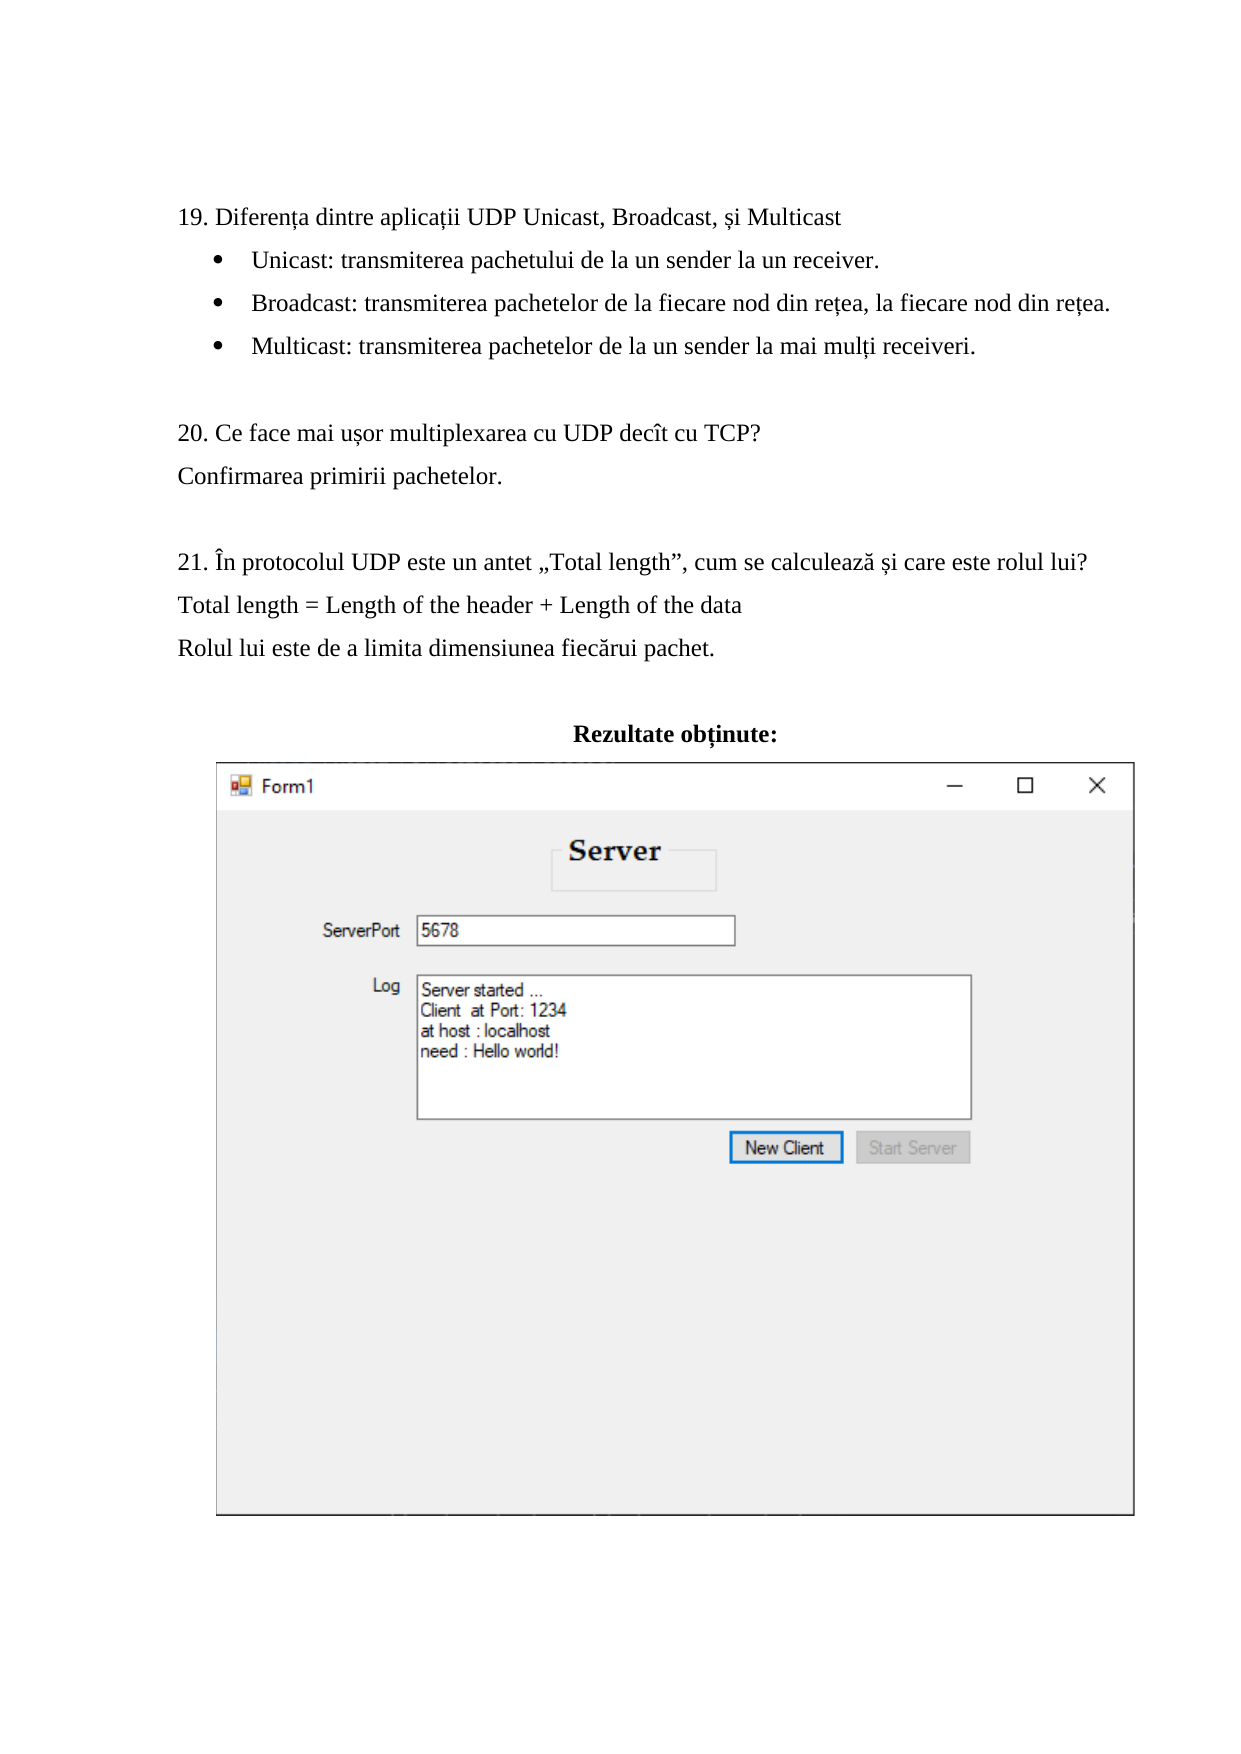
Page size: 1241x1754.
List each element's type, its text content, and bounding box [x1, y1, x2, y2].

list Diferența dintre aplicații UDP Unicast, Broadcast, și Multicast [177, 202, 1211, 231]
list Unicast: transmiterea pachetului de la un sender la un receiver. [213, 245, 1211, 274]
list Rolul lui este de a limita dimensiunea fiecărui pachet. [118, 633, 1211, 662]
list În protocolul UDP este un antet „Total length”, cum se calculează și care este rolul lui? [177, 547, 1211, 576]
text Rezultate obținute: [140, 719, 1211, 748]
list Confirmarea primirii pachetelor. [118, 461, 1211, 489]
list Ce face mai ușor multiplexarea cu UDP decît cu TCP? [177, 418, 1211, 446]
list Broadcast: transmiterea pachetelor de la fiecare nod din rețea, la fiecare nod din rețea. [213, 288, 1211, 317]
list Multicast: transmiterea pachetelor de la un sender la mai mulți receiveri. [213, 331, 1211, 360]
picture [216, 762, 1135, 1516]
list Total length = Length of the header + Length of the data [118, 590, 1211, 619]
